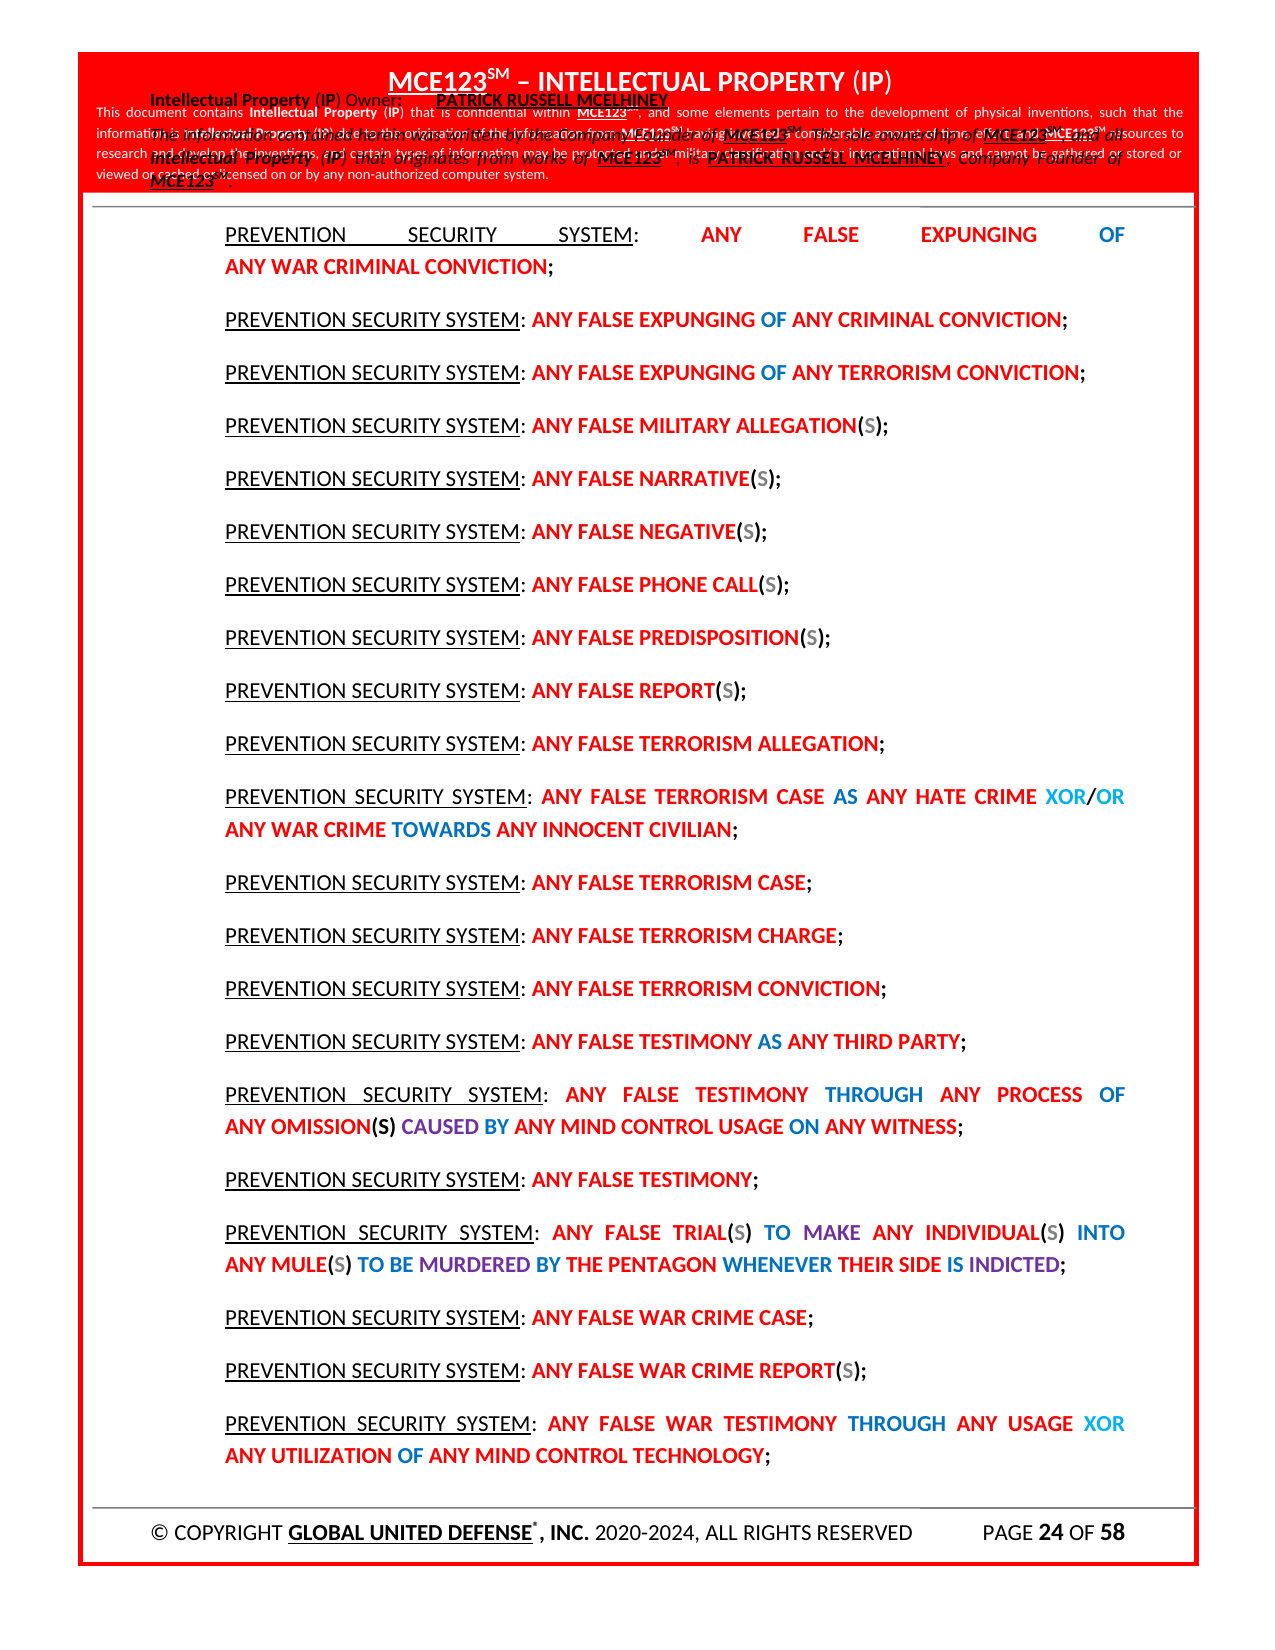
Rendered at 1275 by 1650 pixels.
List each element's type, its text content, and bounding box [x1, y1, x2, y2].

text PREVENTION SECURITY SYSTEM: ANY FALSE EXPUNGING OF ANY CRIMINAL CONVICTION; [225, 305, 1125, 333]
text PREVENTION SECURITY SYSTEM: ANY FALSE TERRORISM CASE; [225, 868, 1125, 896]
text PREVENTION SECURITY SYSTEM: ANY FALSE TRIAL(S) TO MAKE ANY INDIVIDUAL(S) INTO ANY MULE(S) TO BE MURDERED BY THE PENTAGON WHENEVER THEIR SIDE IS INDICTED; [225, 1218, 1125, 1278]
text PREVENTION SECURITY SYSTEM: ANY FALSE TERRORISM CONVICTION; [225, 974, 1125, 1002]
text PREVENTION SECURITY SYSTEM: ANY FALSE TERRORISM ALLEGATION; [225, 729, 1125, 757]
text PREVENTION SECURITY SYSTEM: ANY FALSE WAR TESTIMONY THROUGH ANY USAGE XOR ANY UTILIZATION OF ANY MIND CONTROL TECHNOLOGY; [225, 1409, 1125, 1469]
text PREVENTION SECURITY SYSTEM: ANY FALSE MILITARY ALLEGATION(S); [225, 411, 1125, 439]
text PREVENTION SECURITY SYSTEM: ANY FALSE TESTIMONY AS ANY THIRD PARTY; [225, 1027, 1125, 1055]
text PREVENTION SECURITY SYSTEM: ANY FALSE TESTIMONY THROUGH ANY PROCESS OF ANY OMISSION(S) CAUSED BY ANY MIND CONTROL USAGE ON ANY WITNESS; [225, 1080, 1125, 1140]
text PREVENTION SECURITY SYSTEM: ANY FALSE WAR CRIME CASE; [225, 1303, 1125, 1331]
text PREVENTION SECURITY SYSTEM: ANY FALSE NARRATIVE(S); [225, 464, 1125, 492]
text PREVENTION SECURITY SYSTEM: ANY FALSE TESTIMONY; [225, 1165, 1125, 1193]
text PREVENTION SECURITY SYSTEM: ANY FALSE EXPUNGING OF ANY WAR CRIMINAL CONVICTION; [225, 220, 1125, 280]
text PREVENTION SECURITY SYSTEM: ANY FALSE PHONE CALL(S); [225, 570, 1125, 598]
text PREVENTION SECURITY SYSTEM: ANY FALSE TERRORISM CASE AS ANY HATE CRIME XOR/OR ANY WAR CRIME TOWARDS ANY INNOCENT CIVILIAN; [225, 782, 1125, 843]
text PREVENTION SECURITY SYSTEM: ANY FALSE REPORT(S); [225, 676, 1125, 704]
text PREVENTION SECURITY SYSTEM: ANY FALSE TERRORISM CHARGE; [225, 921, 1125, 949]
text PREVENTION SECURITY SYSTEM: ANY FALSE PREDISPOSITION(S); [225, 623, 1125, 651]
text PREVENTION SECURITY SYSTEM: ANY FALSE WAR CRIME REPORT(S); [225, 1356, 1125, 1384]
text PREVENTION SECURITY SYSTEM: ANY FALSE NEGATIVE(S); [225, 517, 1125, 545]
text PREVENTION SECURITY SYSTEM: ANY FALSE EXPUNGING OF ANY TERRORISM CONVICTION; [225, 358, 1125, 386]
